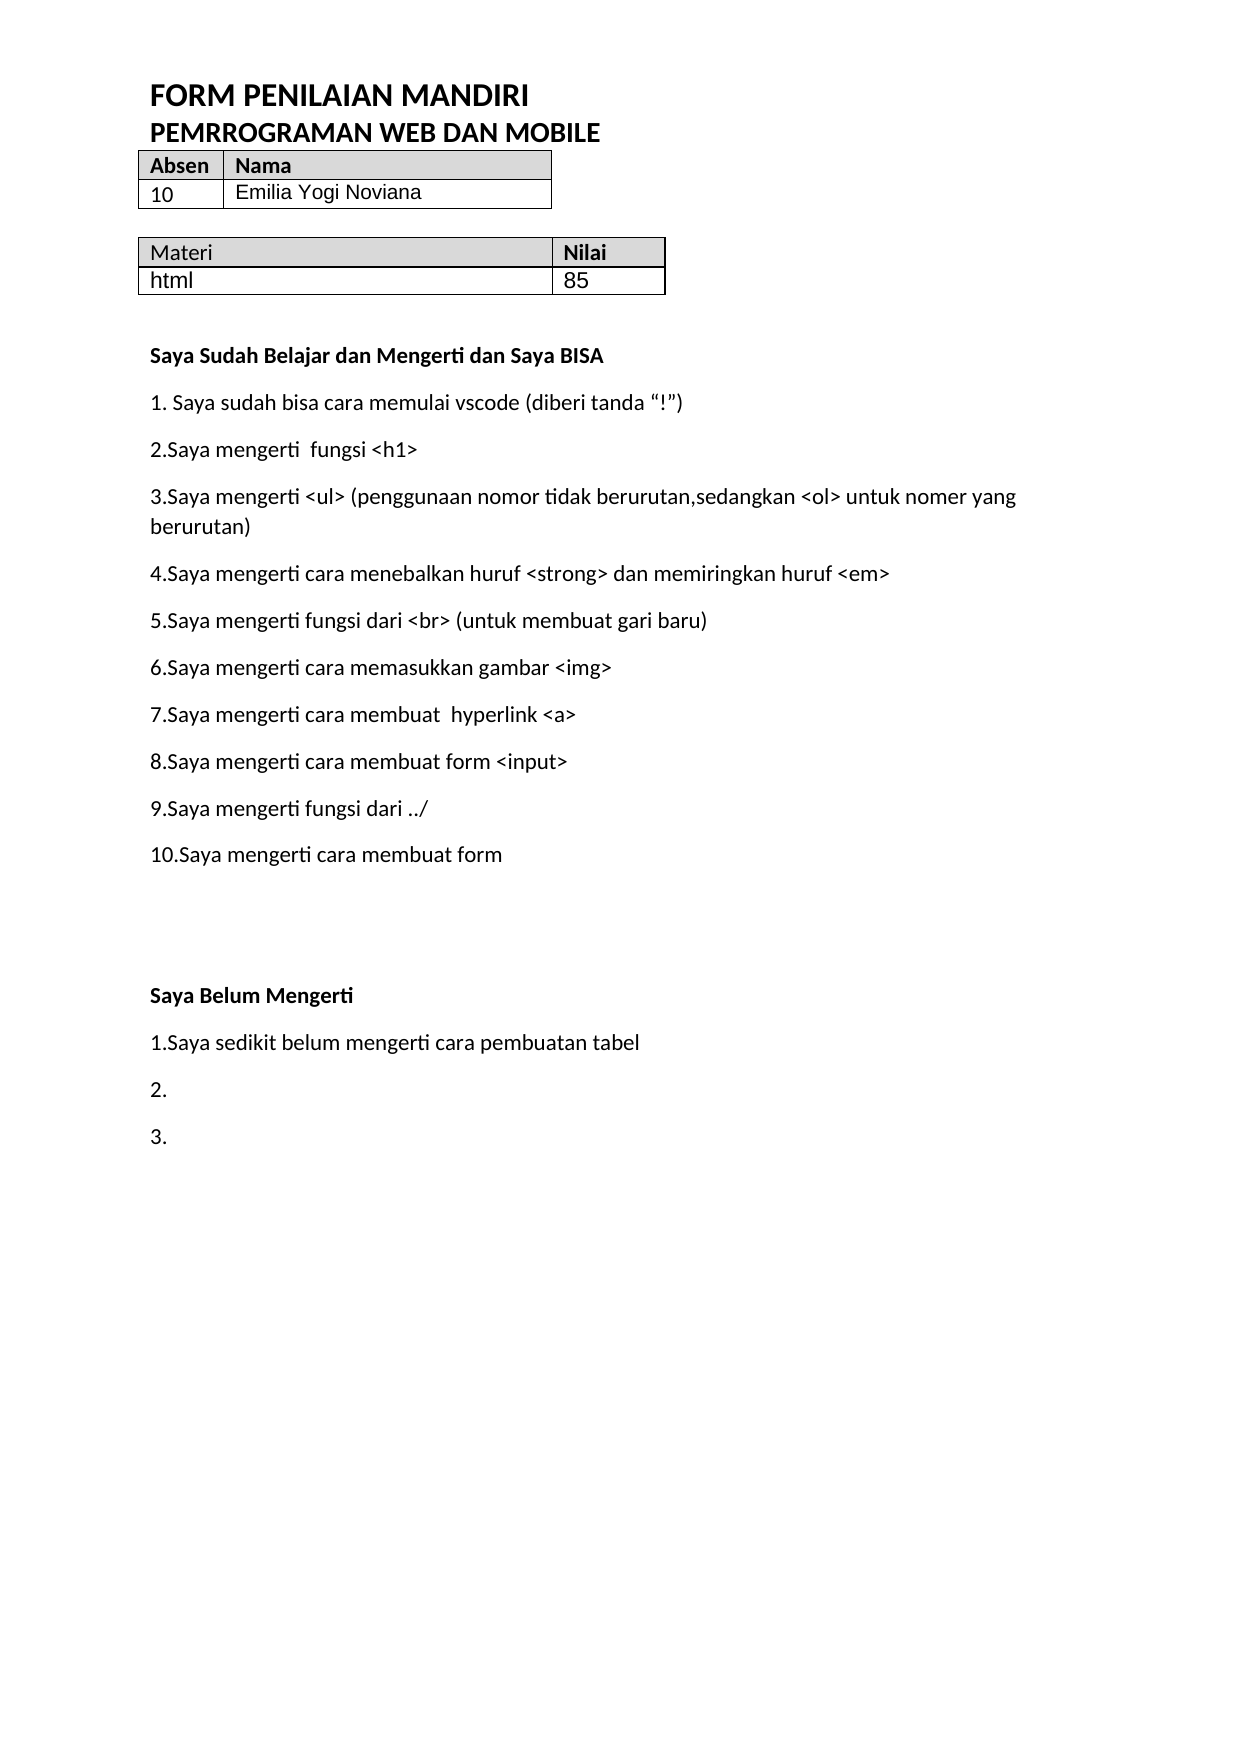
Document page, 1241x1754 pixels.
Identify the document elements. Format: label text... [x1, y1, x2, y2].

text 4.Saya mengerti cara menebalkan huruf <strong> dan memiringkan huruf <em> [150, 559, 1090, 587]
text 2. [150, 1075, 1090, 1103]
table_header Nilai [553, 238, 664, 266]
table_cell 85 [553, 268, 664, 294]
text 2.Saya mengerti fungsi <h1> [150, 435, 1090, 463]
text Saya Sudah Belajar dan Mengerti dan Saya BISA [150, 342, 1090, 370]
text Saya Belum Mengerti [150, 981, 1090, 1009]
text 8.Saya mengerti cara membuat form <input> [150, 747, 1090, 775]
text 1.Saya sedikit belum mengerti cara pembuatan tabel [150, 1028, 1090, 1056]
text 3.Saya mengerti <ul> (penggunaan nomor tidak berurutan,sedangkan <ol> untuk nomer yang berurutan) [150, 482, 1090, 541]
text 3. [150, 1122, 1090, 1150]
text 10.Saya mengerti cara membuat form [150, 841, 1090, 869]
table_cell html [139, 268, 552, 294]
text 7.Saya mengerti cara membuat hyperlink <a> [150, 700, 1090, 728]
text 5.Saya mengerti fungsi dari <br> (untuk membuat gari baru) [150, 606, 1090, 634]
table_header Materi [139, 238, 552, 266]
text 9.Saya mengerti fungsi dari ../ [150, 794, 1090, 822]
text 1. Saya sudah bisa cara memulai vscode (diberi tanda “!”) [150, 388, 1090, 417]
text 6.Saya mengerti cara memasukkan gambar <img> [150, 653, 1090, 681]
